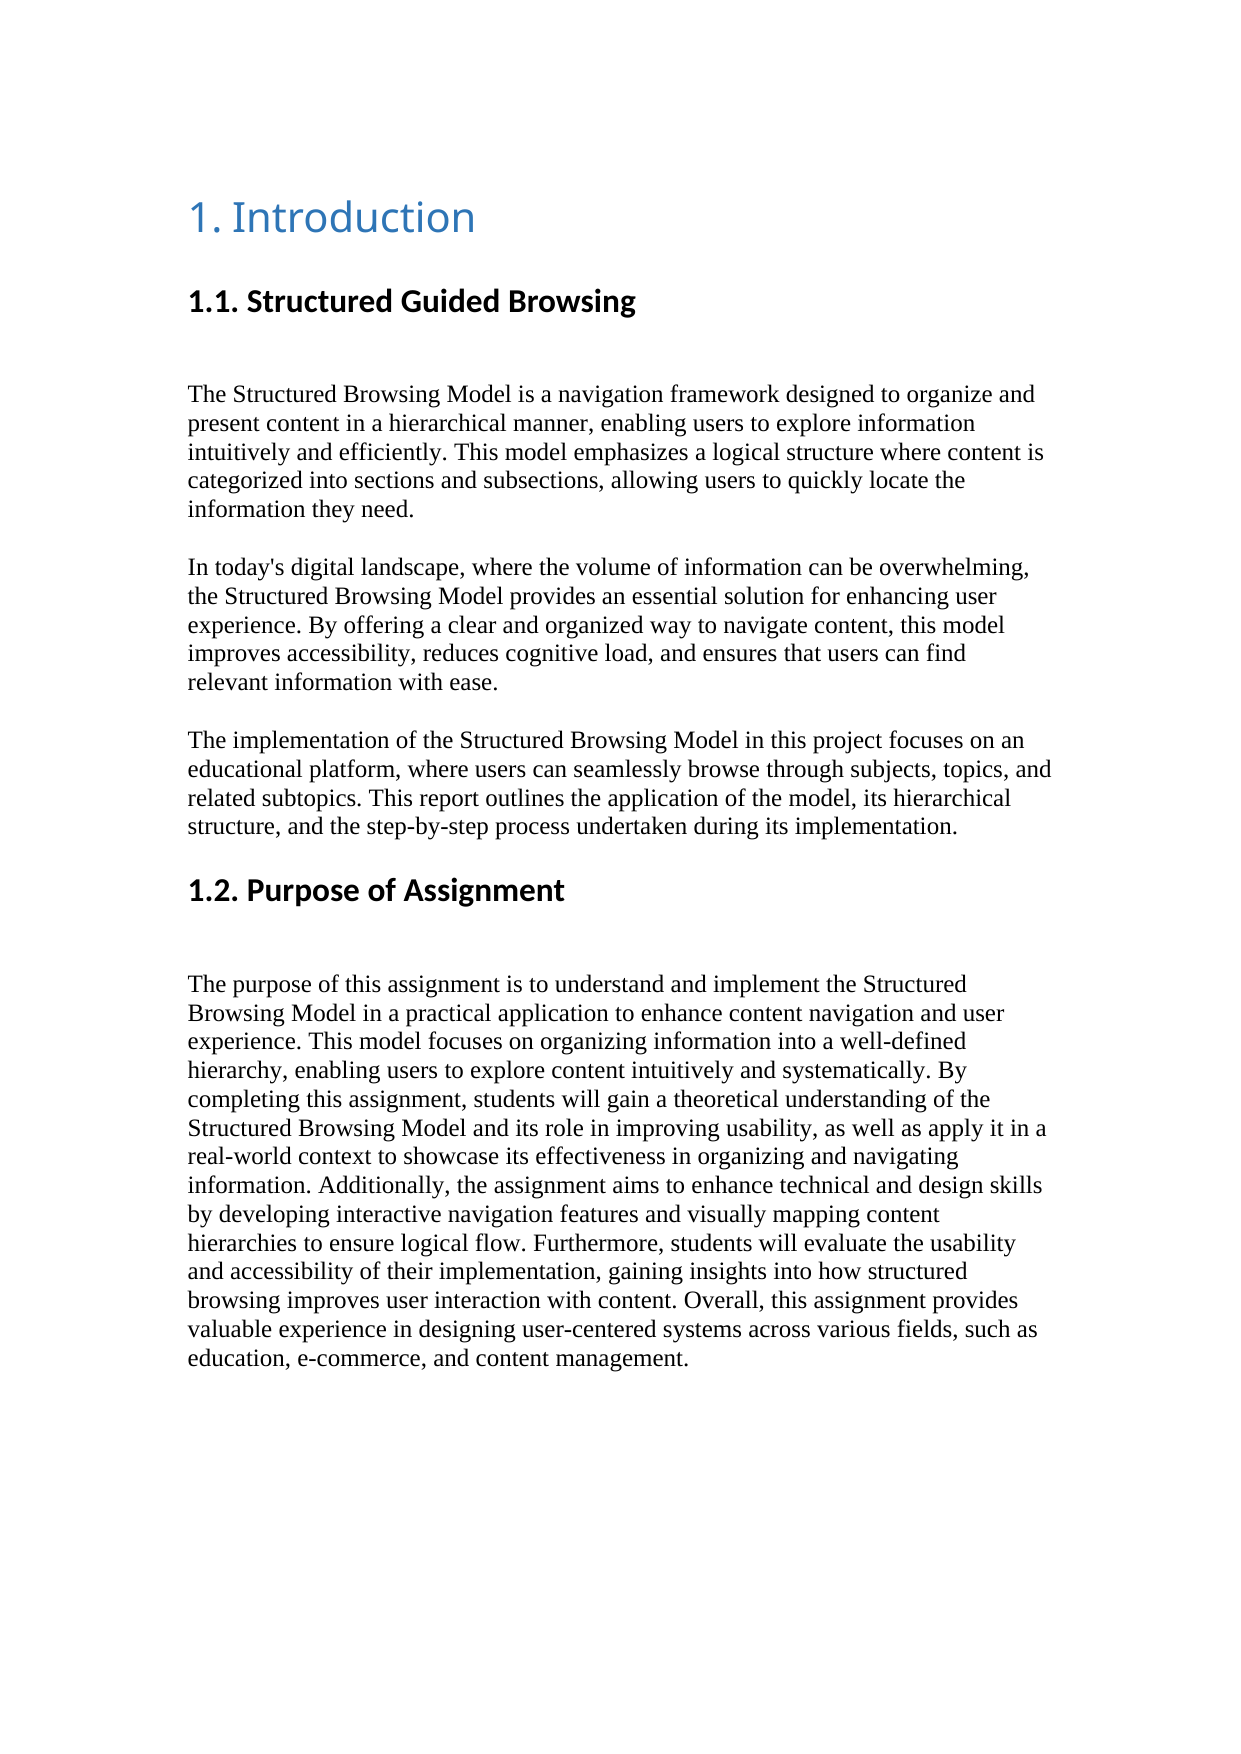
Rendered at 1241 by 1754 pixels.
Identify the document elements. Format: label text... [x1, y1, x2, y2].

subtitle Introduction [187, 187, 1053, 244]
text The implementation of the Structured Browsing Model in this project focuses on an educational platform, where users can seamlessly browse through subjects, topics, and related subtopics. This report outlines the application of the model, its hierarchical structure, and the step-by-step process undertaken during its implementation. [187, 725, 1053, 840]
subtitle Structured Guided Browsing [187, 280, 1053, 321]
text The Structured Browsing Model is a navigation framework designed to organize and present content in a hierarchical manner, enabling users to explore information intuitively and efficiently. This model emphasizes a logical structure where content is categorized into sections and subsections, allowing users to quickly locate the information they need. [187, 379, 1053, 523]
text The purpose of this assignment is to understand and implement the Structured Browsing Model in a practical application to enhance content navigation and user experience. This model focuses on organizing information into a well-defined hierarchy, enabling users to explore content intuitively and systematically. By completing this assignment, students will gain a theoretical understanding of the Structured Browsing Model and its role in improving usability, as well as apply it in a real-world context to showcase its effectiveness in organizing and navigating information. Additionally, the assignment aims to enhance technical and design skills by developing interactive navigation features and visually mapping content hierarchies to ensure logical flow. Furthermore, students will evaluate the usability and accessibility of their implementation, gaining insights into how structured browsing improves user interaction with content. Overall, this assignment provides valuable experience in designing user-centered systems across various fields, such as education, e-commerce, and content management. [187, 969, 1053, 1371]
text In today's digital landscape, where the volume of information can be overwhelming, the Structured Browsing Model provides an essential solution for enhancing user experience. By offering a clear and organized way to navigate content, this model improves accessibility, reduces cognitive load, and ensures that users can find relevant information with ease. [187, 552, 1053, 696]
subtitle Purpose of Assignment [187, 869, 1053, 910]
